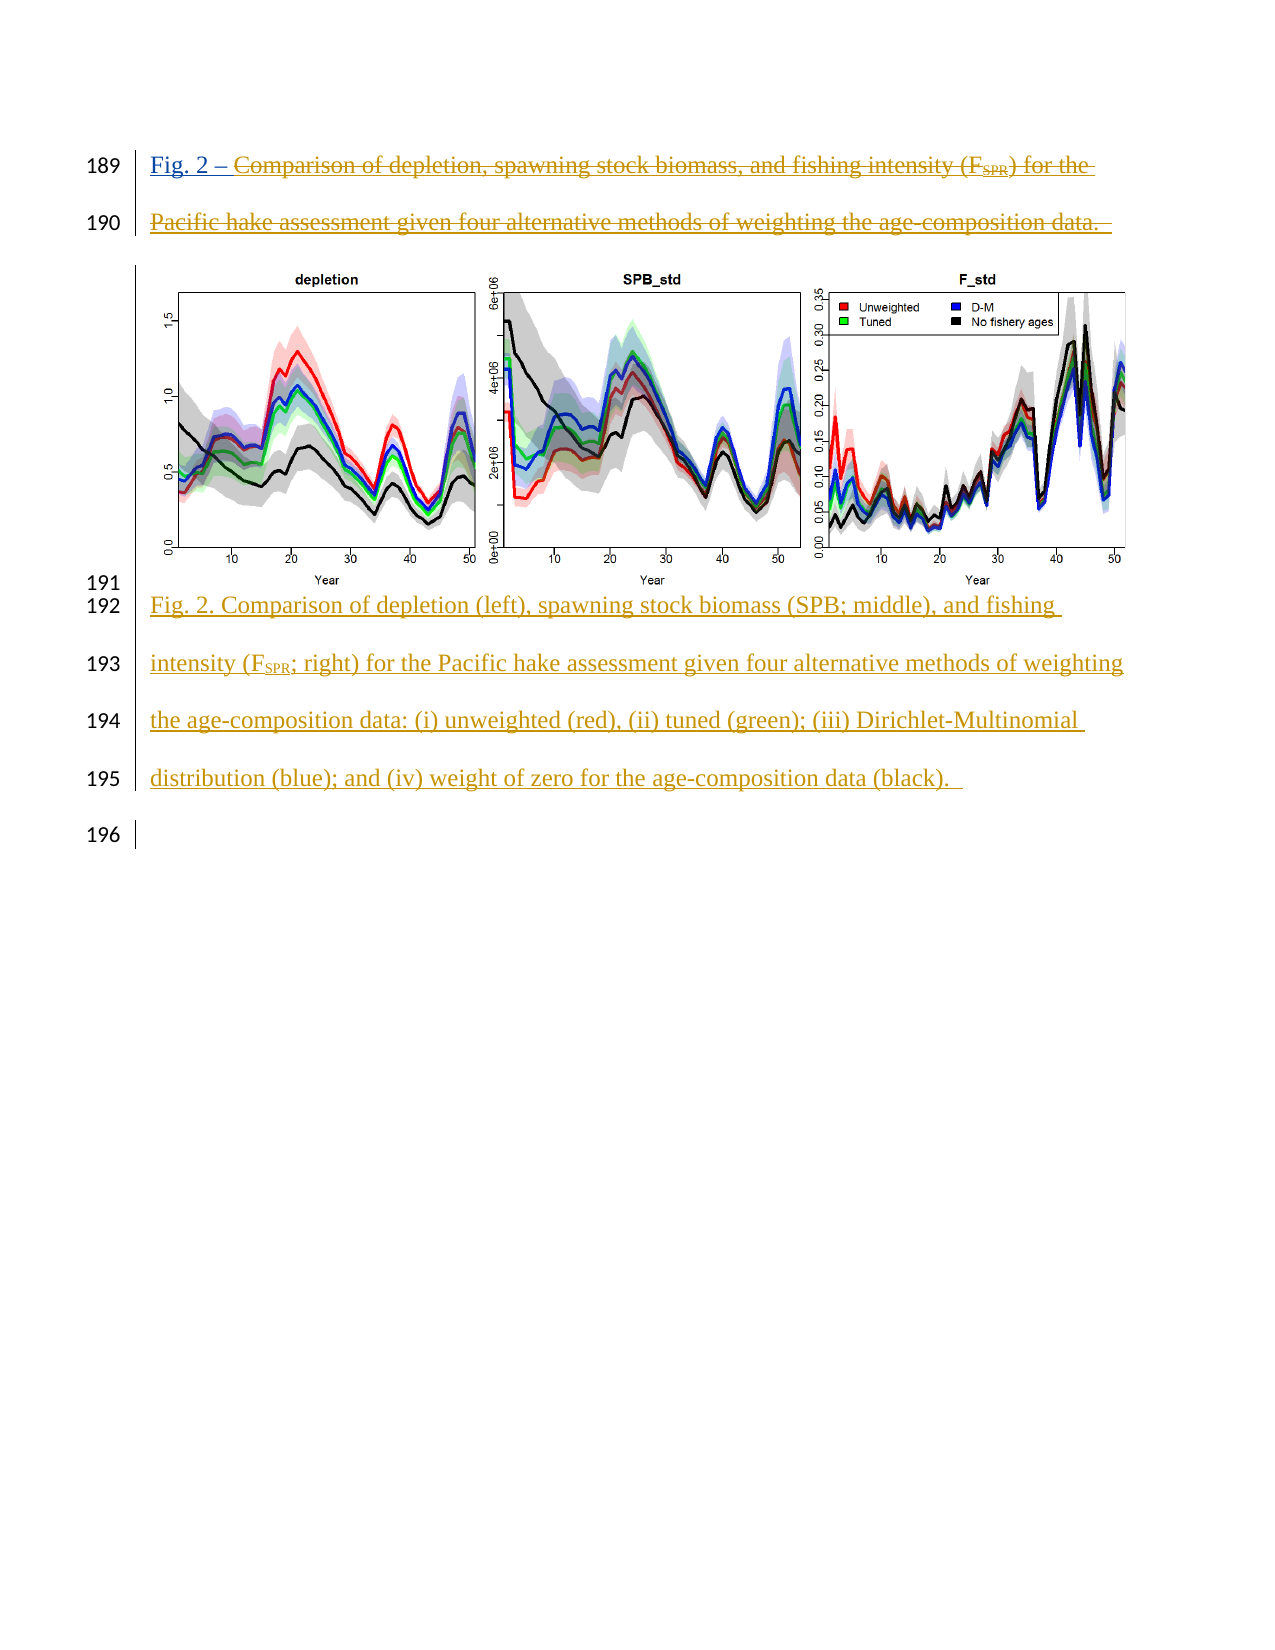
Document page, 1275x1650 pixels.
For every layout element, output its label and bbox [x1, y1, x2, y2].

picture [150, 265, 1125, 590]
